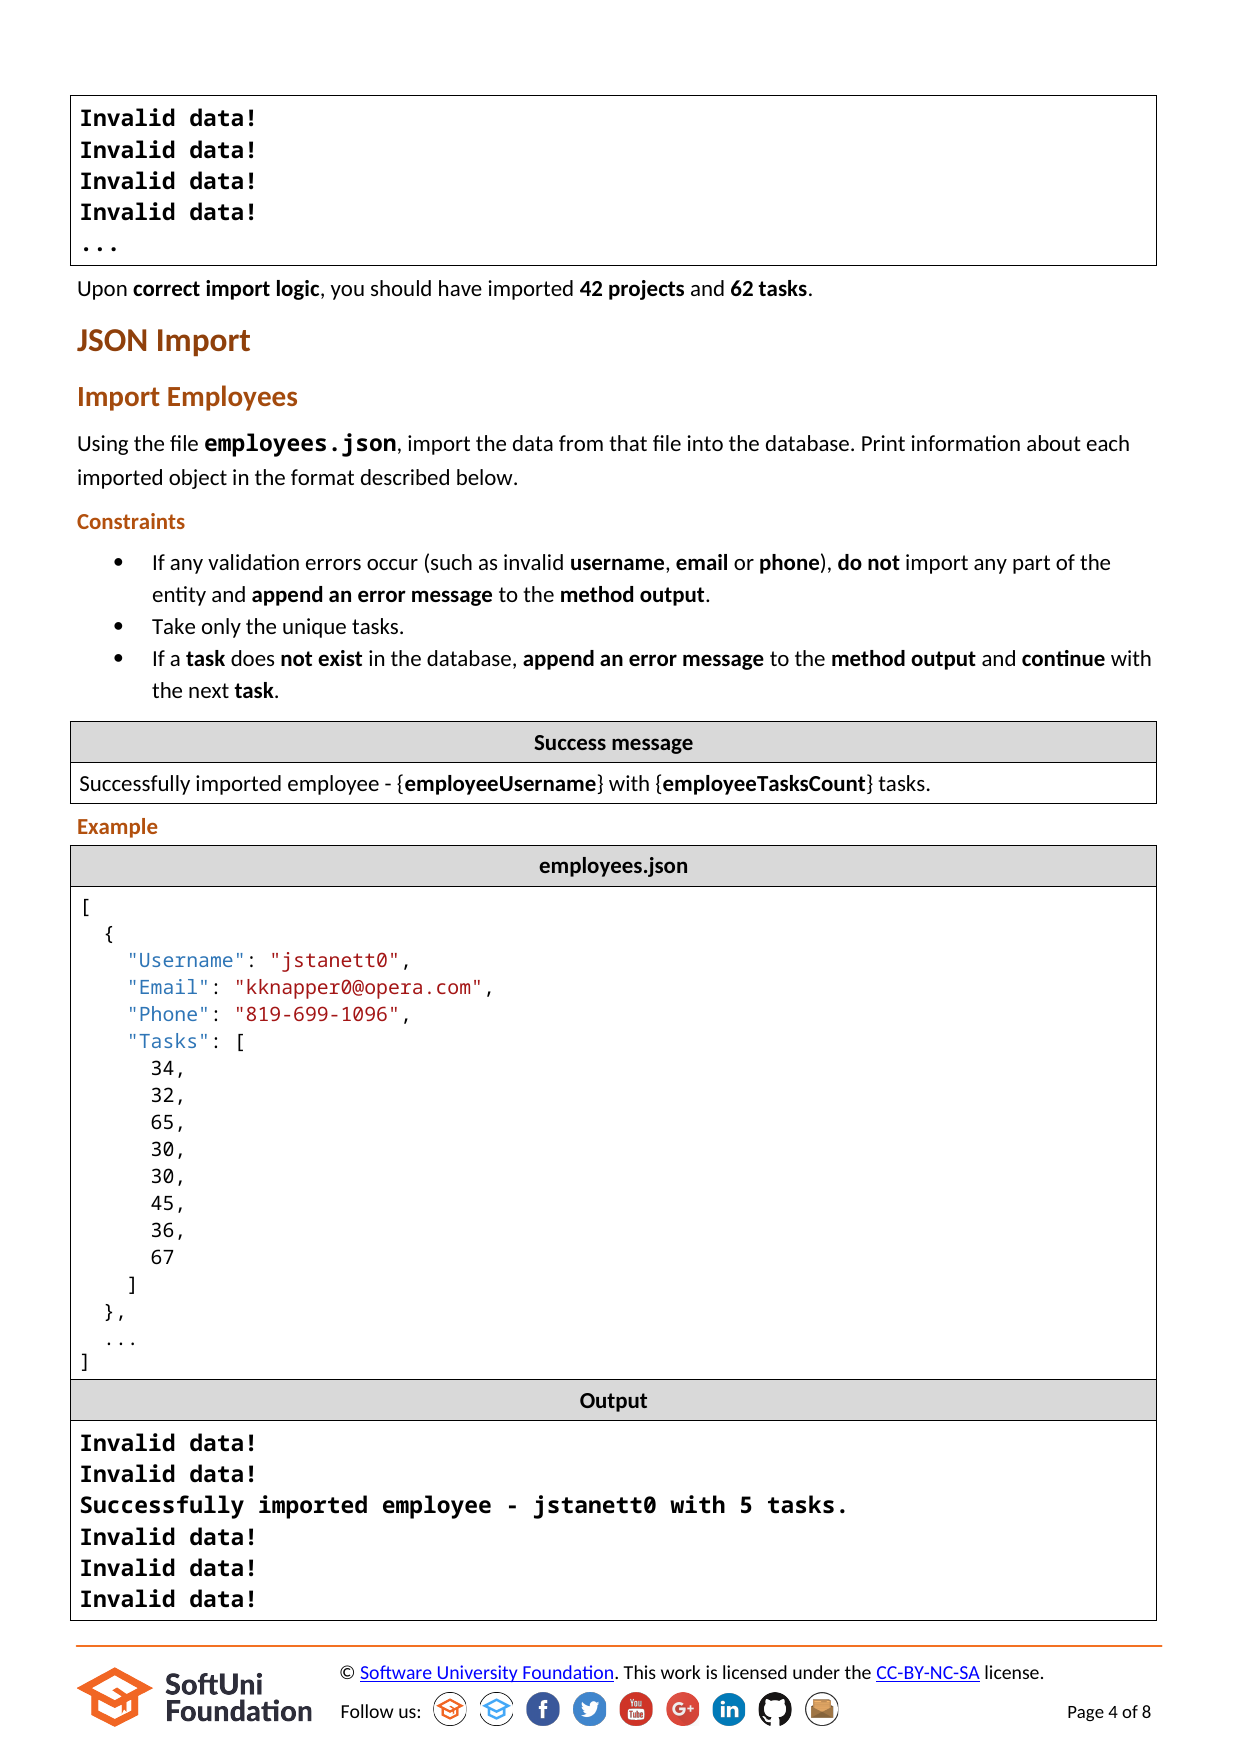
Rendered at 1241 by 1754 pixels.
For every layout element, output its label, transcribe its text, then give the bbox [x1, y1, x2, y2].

subtitle Import Employees [77, 378, 1163, 413]
table_cell [ { "Username": "jstanett0", "Email": "kknapper0@opera.com", "Phone": "819-699-1096", "Tasks": [ 34, 32, 65, 30, 30, 45, 36, 67 ] }, ... ] [71, 887, 1156, 1379]
picture [619, 1692, 653, 1726]
table_cell Output [71, 1380, 1156, 1420]
picture [526, 1692, 560, 1726]
table_header employees.json [71, 846, 1156, 886]
subtitle JSON Import [77, 319, 1163, 359]
picture [727, 1707, 738, 1717]
picture [758, 1692, 792, 1726]
picture [76, 1667, 312, 1727]
subtitle Constraints [77, 507, 1163, 535]
picture [573, 1692, 607, 1726]
text Upon correct import logic, you should have imported 42 projects and 62 tasks. [77, 274, 1163, 302]
list If a task does not exist in the database, append an error message to the method output and continue with the next task. [114, 644, 1163, 704]
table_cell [71, 1421, 1156, 1620]
subtitle Example [77, 812, 1163, 841]
picture [666, 1692, 700, 1726]
picture [480, 1692, 513, 1726]
list If any validation errors occur (such as invalid username, email or phone), do not import any part of the entity and append an error message to the method output. [114, 548, 1163, 608]
picture [433, 1692, 467, 1726]
picture [712, 1693, 722, 1703]
table_cell Successfully imported employee - {employeeUsername} with {employeeTasksCount} tasks. [71, 763, 1156, 803]
table_header Success message [71, 722, 1156, 762]
picture [805, 1692, 839, 1726]
picture [736, 1693, 746, 1703]
picture [712, 1716, 722, 1726]
list Take only the unique tasks. [114, 612, 1163, 640]
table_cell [71, 96, 1156, 264]
picture [736, 1716, 746, 1726]
text Using the file employees.json, import the data from that file into the database. Print information about each imported object in the format described below. [77, 427, 1163, 491]
